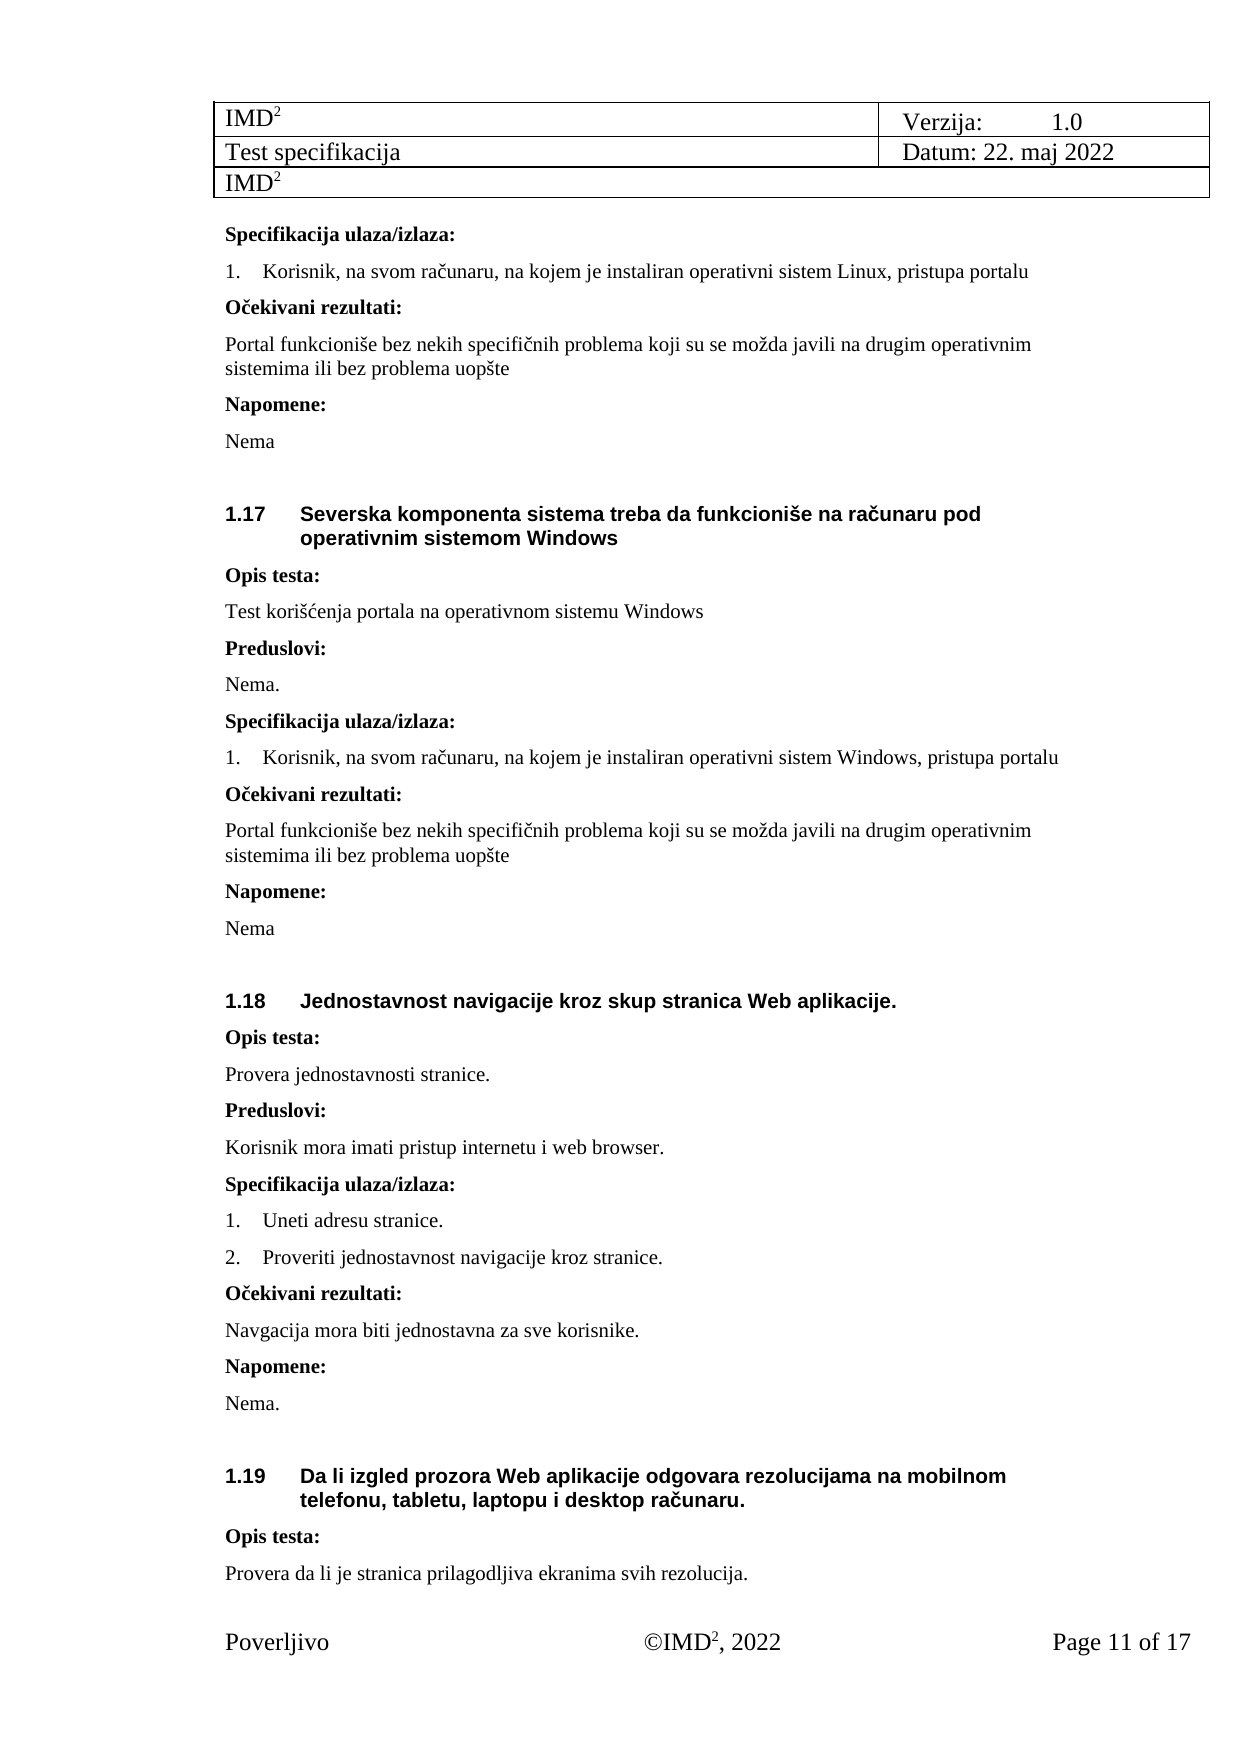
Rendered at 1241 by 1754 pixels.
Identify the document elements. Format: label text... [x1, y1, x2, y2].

text Napomene: [225, 879, 1090, 903]
subtitle Severska komponenta sistema treba da funkcioniše na računaru pod operativnim sistemom Windows [225, 502, 1090, 550]
text Nema. [225, 672, 1090, 696]
text Korisnik mora imati pristup internetu i web browser. [225, 1135, 1090, 1159]
text Opis testa: [225, 1524, 1090, 1548]
text Test korišćenja portala na operativnom sistemu Windows [225, 599, 1090, 623]
text Preduslovi: [225, 636, 1090, 660]
list Korisnik, na svom računaru, na kojem je instaliran operativni sistem Linux, pristupa portalu [225, 259, 1090, 283]
text Specifikacija ulaza/izlaza: [225, 1171, 1090, 1196]
text Napomene: [225, 392, 1090, 416]
text Očekivani rezultati: [225, 1281, 1090, 1305]
text Portal funkcioniše bez nekih specifičnih problema koji su se možda javili na drugim operativnim sistemima ili bez problema uopšte [225, 818, 1090, 867]
text Napomene: [225, 1354, 1090, 1378]
text Opis testa: [225, 1025, 1090, 1049]
text Nema [225, 429, 1090, 453]
text Navgacija mora biti jednostavna za sve korisnike. [225, 1318, 1090, 1342]
text Očekivani rezultati: [225, 295, 1090, 319]
text Očekivani rezultati: [225, 782, 1090, 806]
text Provera da li je stranica prilagodljiva ekranima svih rezolucija. [225, 1561, 1090, 1585]
list Korisnik, na svom računaru, na kojem je instaliran operativni sistem Windows, pristupa portalu [225, 745, 1090, 769]
text Provera jednostavnosti stranice. [225, 1062, 1090, 1086]
text Preduslovi: [225, 1098, 1090, 1122]
subtitle Jednostavnost navigacije kroz skup stranica Web aplikacije. [225, 989, 1090, 1013]
text Portal funkcioniše bez nekih specifičnih problema koji su se možda javili na drugim operativnim sistemima ili bez problema uopšte [225, 332, 1090, 380]
text Nema [225, 916, 1090, 940]
text Specifikacija ulaza/izlaza: [225, 222, 1090, 246]
subtitle Da li izgled prozora Web aplikacije odgovara rezolucijama na mobilnom telefonu, tabletu, laptopu i desktop računaru. [225, 1464, 1090, 1512]
text Opis testa: [225, 562, 1090, 587]
text Specifikacija ulaza/izlaza: [225, 709, 1090, 733]
list Proveriti jednostavnost navigacije kroz stranice. [225, 1244, 1090, 1269]
text Nema. [225, 1391, 1090, 1415]
list Uneti adresu stranice. [225, 1208, 1090, 1232]
